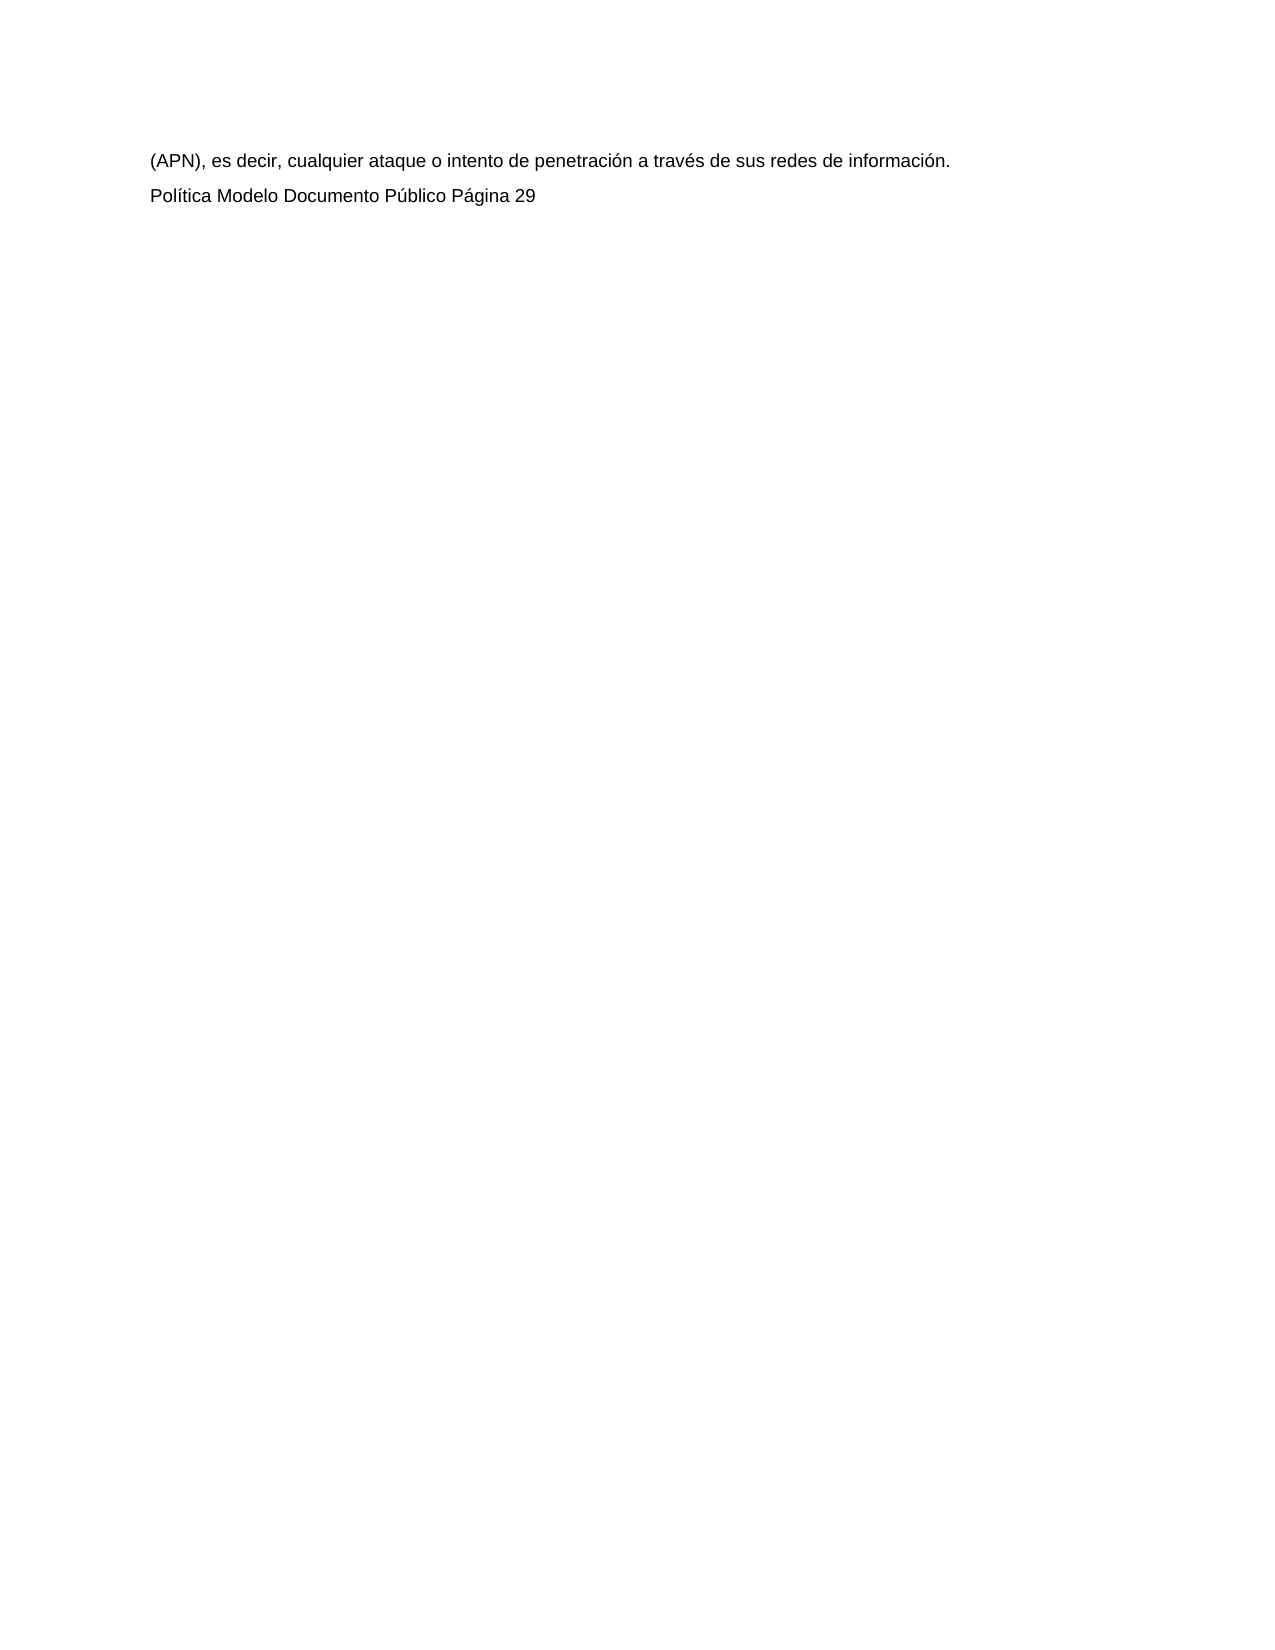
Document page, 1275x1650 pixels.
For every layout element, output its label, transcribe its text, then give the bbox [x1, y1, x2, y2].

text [150, 150, 1125, 172]
text Política Modelo Documento Público Página 29 [150, 185, 1125, 207]
